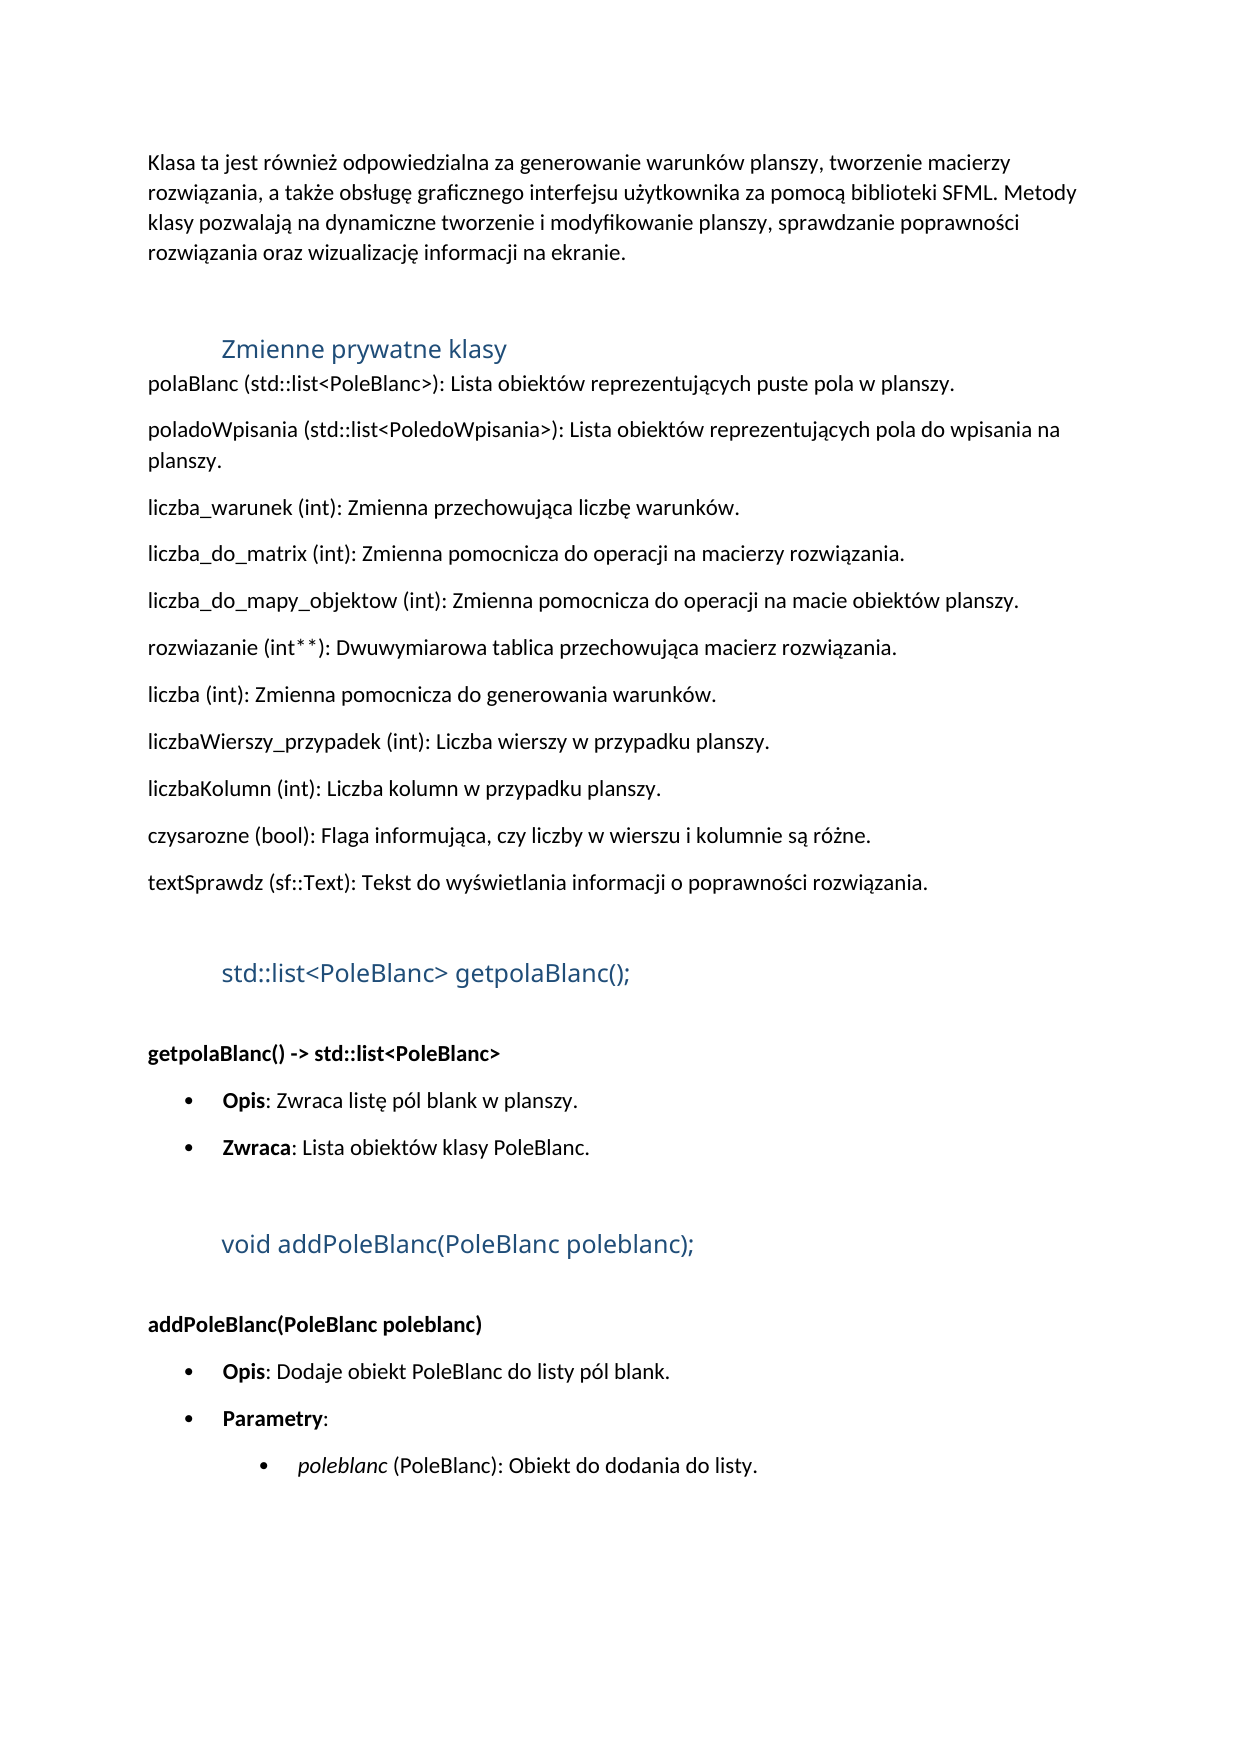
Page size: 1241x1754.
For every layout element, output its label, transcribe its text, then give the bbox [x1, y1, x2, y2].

text polaBlanc (std::list<PoleBlanc>): Lista obiektów reprezentujących puste pola w planszy. [148, 369, 1093, 397]
subtitle void addPoleBlanc(PoleBlanc poleblanc); [221, 1227, 1093, 1261]
list Opis: Zwraca listę pól blank w planszy. [185, 1086, 1093, 1114]
list poleblanc (PoleBlanc): Obiekt do dodania do listy. [260, 1451, 1093, 1479]
text liczba_do_matrix (int): Zmienna pomocnicza do operacji na macierzy rozwiązania. [148, 539, 1093, 568]
text liczba (int): Zmienna pomocnicza do generowania warunków. [148, 680, 1093, 708]
subtitle Zmienne prywatne klasy [221, 332, 1093, 366]
text czysarozne (bool): Flaga informująca, czy liczby w wierszu i kolumnie są różne. [148, 821, 1093, 849]
text Klasa ta jest również odpowiedzialna za generowanie warunków planszy, tworzenie macierzy rozwiązania, a także obsługę graficznego interfejsu użytkownika za pomocą biblioteki SFML. Metody klasy pozwalają na dynamiczne tworzenie i modyfikowanie planszy, sprawdzanie poprawności rozwiązania oraz wizualizację informacji na ekranie. [148, 148, 1093, 266]
list Opis: Dodaje obiekt PoleBlanc do listy pól blank. [185, 1357, 1093, 1385]
text poladoWpisania (std::list<PoledoWpisania>): Lista obiektów reprezentujących pola do wpisania na planszy. [148, 416, 1093, 474]
text liczba_do_mapy_objektow (int): Zmienna pomocnicza do operacji na macie obiektów planszy. [148, 586, 1093, 614]
text getpolaBlanc() -> std::list<PoleBlanc> [148, 1039, 1093, 1067]
text liczba_warunek (int): Zmienna przechowująca liczbę warunków. [148, 493, 1093, 521]
text textSprawdz (sf::Text): Tekst do wyświetlania informacji o poprawności rozwiązania. [148, 868, 1093, 896]
text liczbaWierszy_przypadek (int): Liczba wierszy w przypadku planszy. [148, 727, 1093, 755]
list Zwraca: Lista obiektów klasy PoleBlanc. [185, 1133, 1093, 1161]
text liczbaKolumn (int): Liczba kolumn w przypadku planszy. [148, 774, 1093, 802]
text rozwiazanie (int**): Dwuwymiarowa tablica przechowująca macierz rozwiązania. [148, 633, 1093, 661]
subtitle std::list<PoleBlanc> getpolaBlanc(); [221, 956, 1093, 989]
text addPoleBlanc(PoleBlanc poleblanc) [148, 1310, 1093, 1338]
list Parametry: [185, 1404, 1093, 1432]
